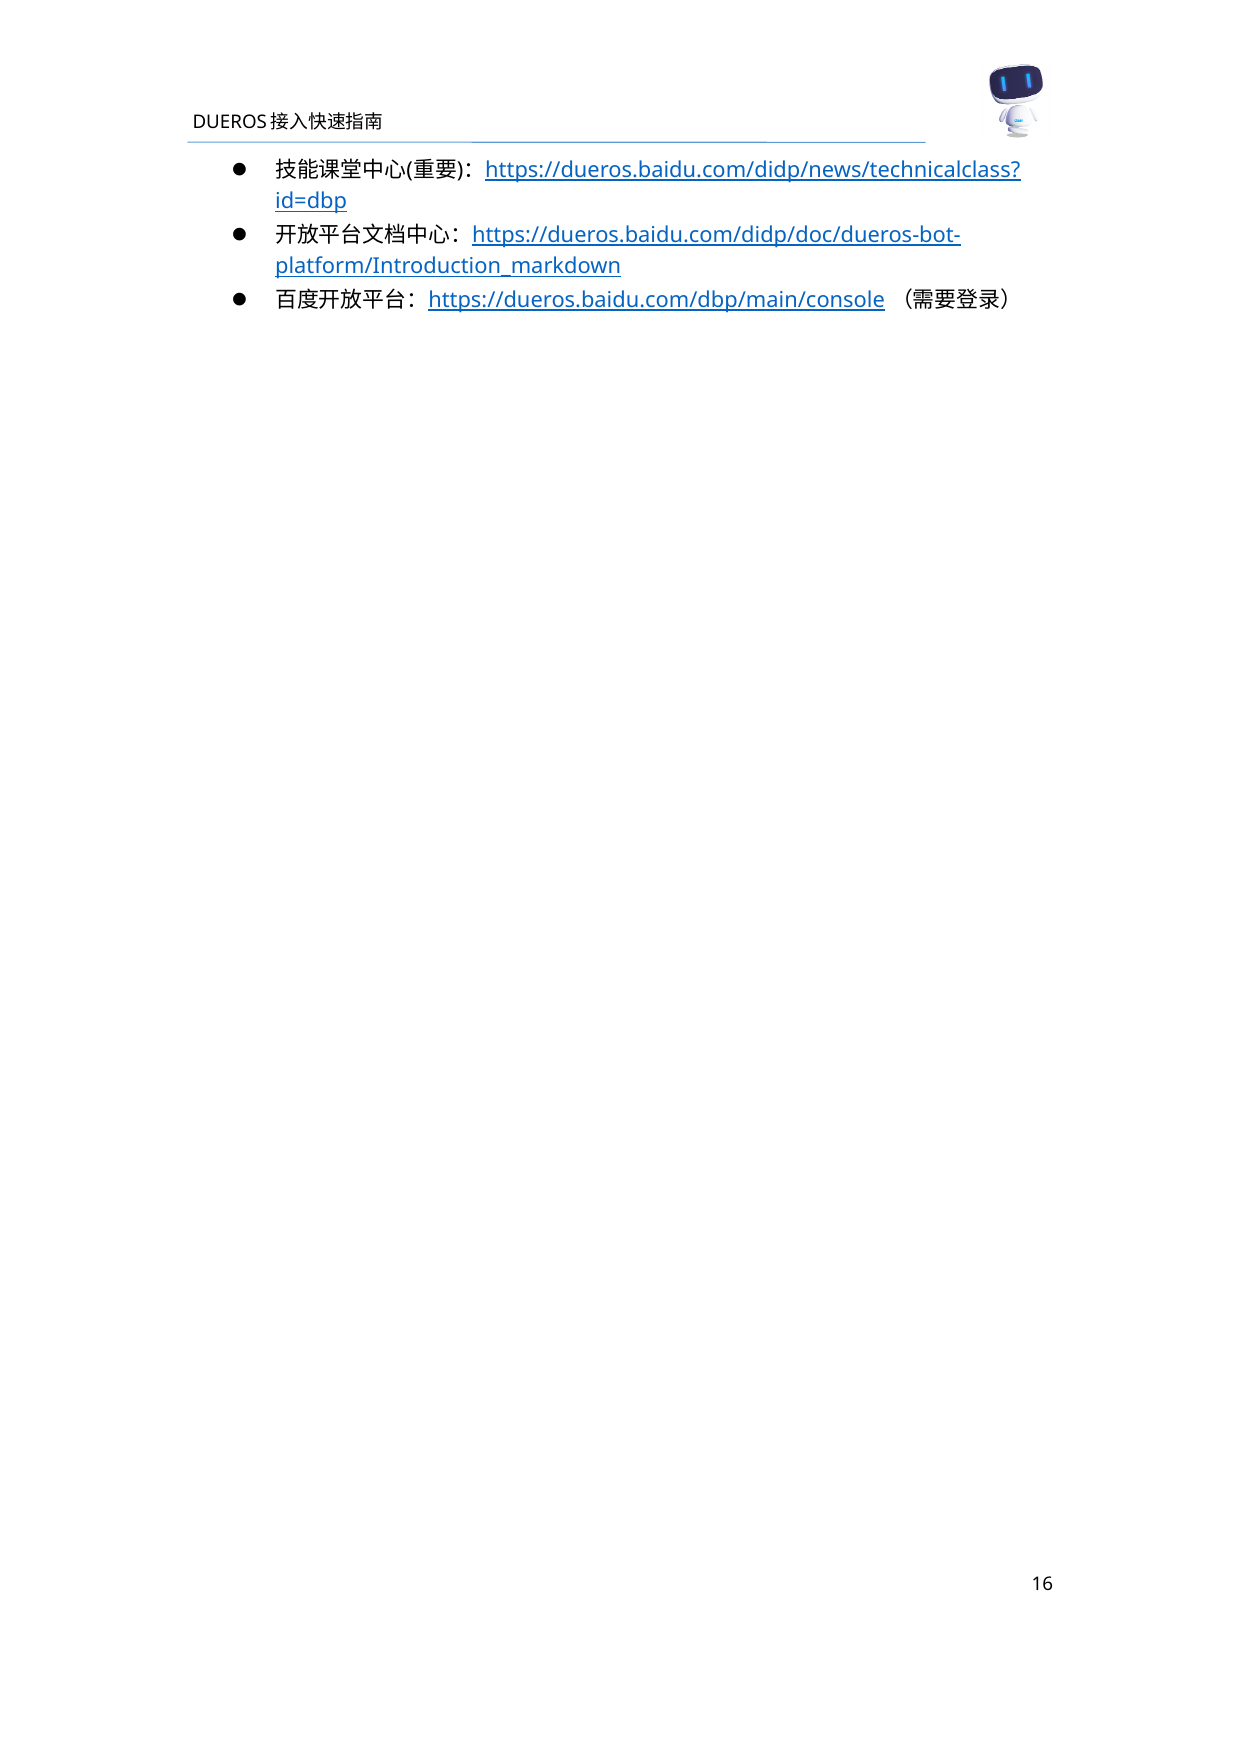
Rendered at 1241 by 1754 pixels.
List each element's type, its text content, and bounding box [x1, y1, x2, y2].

picture [980, 64, 1054, 138]
list 开放平台文档中心：https://dueros.baidu.com/didp/doc/dueros-bot-platform/Introduction_markdown [231, 217, 1053, 282]
list 技能课堂中心(重要)：https://dueros.baidu.com/didp/news/technicalclass?id=dbp [231, 152, 1053, 217]
list 百度开放平台：https://dueros.baidu.com/dbp/main/console （需要登录） [231, 282, 1053, 314]
